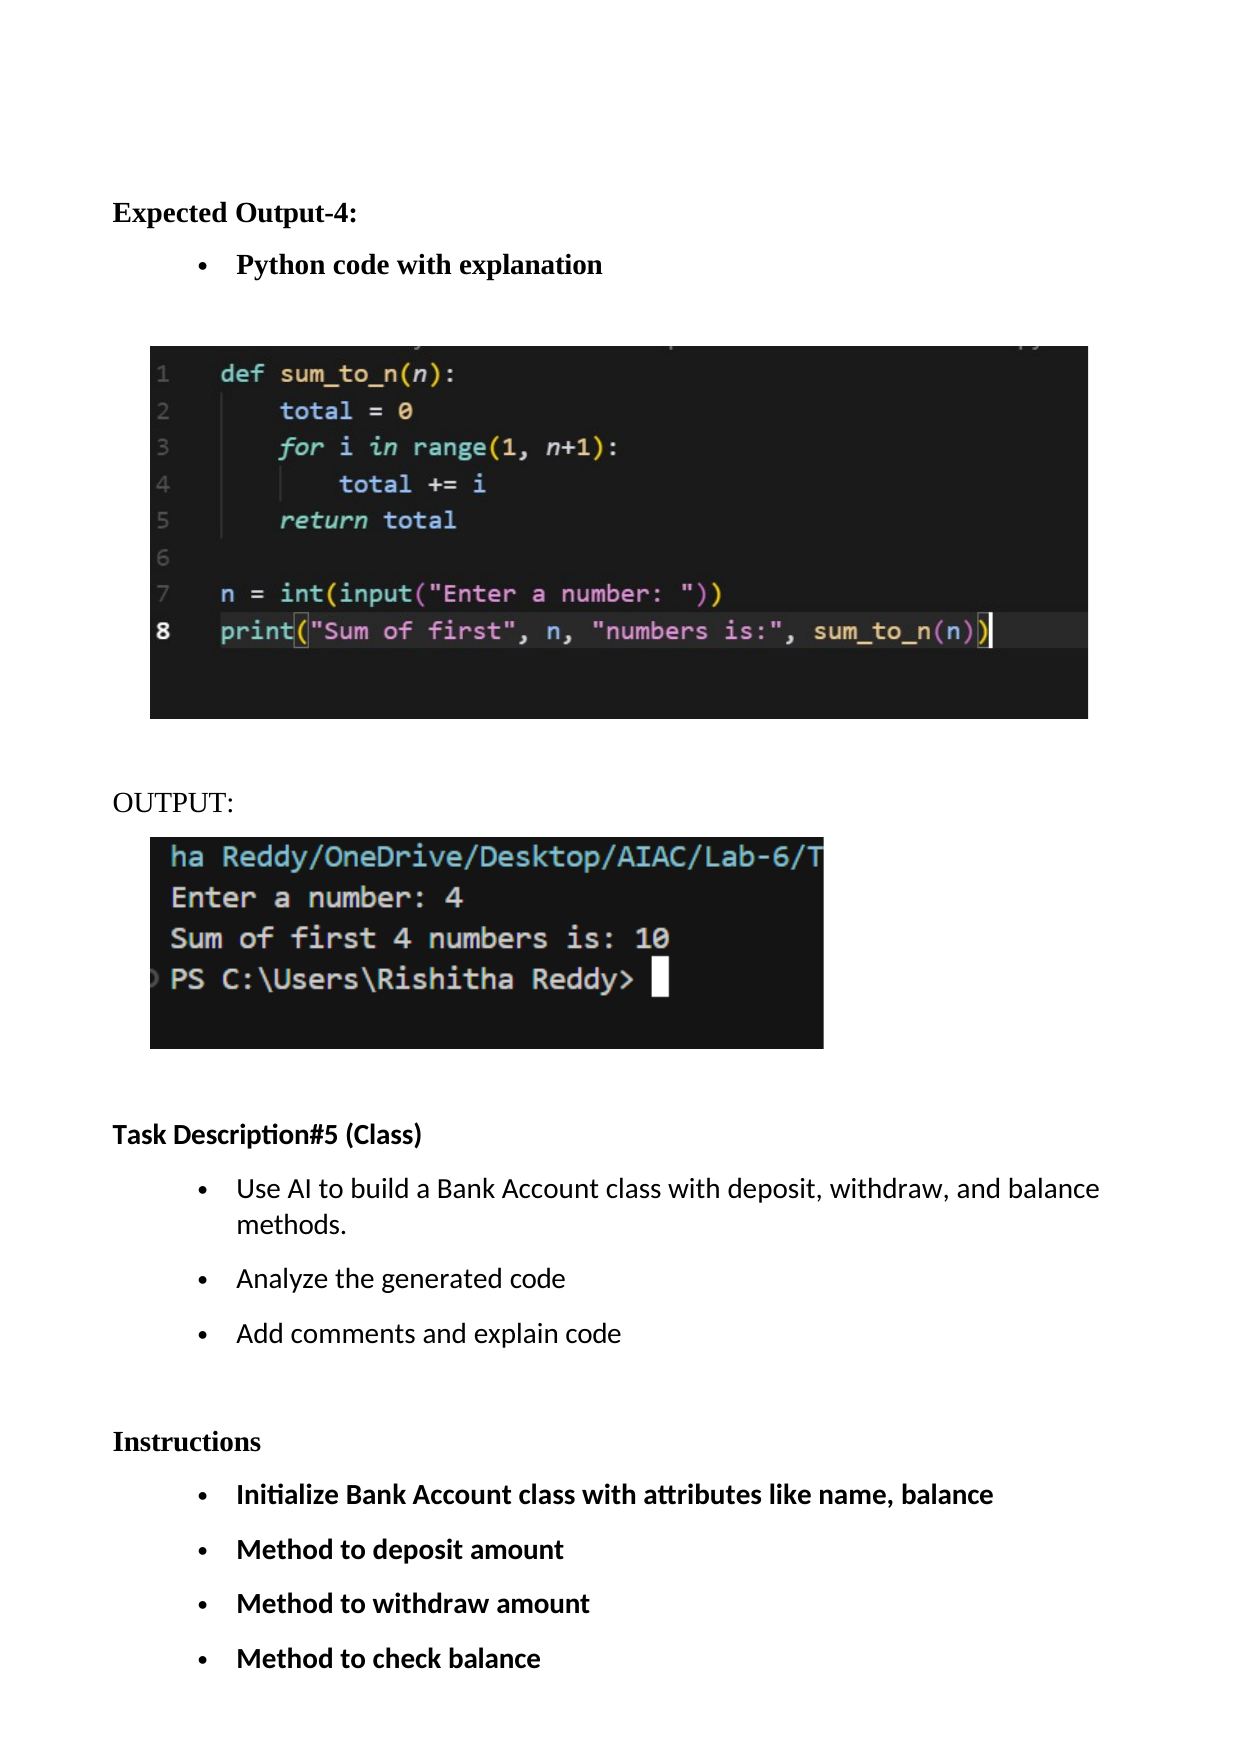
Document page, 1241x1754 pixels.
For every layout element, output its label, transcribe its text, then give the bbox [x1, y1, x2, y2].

text Instructions [112, 1424, 1196, 1458]
picture [150, 346, 1089, 719]
list Python code with explanation [199, 247, 1196, 281]
list Analyze the generated code [199, 1261, 1196, 1296]
text Task Description#5 (Class) [112, 1116, 1196, 1151]
picture [150, 837, 824, 1049]
text OUTPUT: [112, 785, 1196, 819]
list Method to withdraw amount [199, 1586, 1196, 1621]
list Method to deposit amount [199, 1531, 1196, 1567]
list Add comments and explain code [199, 1315, 1196, 1351]
list Initialize Bank Account class with attributes like name, balance [199, 1476, 1196, 1512]
list Method to check balance [199, 1640, 1196, 1676]
list Use AI to build a Bank Account class with deposit, withdraw, and balance methods. [199, 1170, 1196, 1241]
text Expected Output-4: [112, 195, 1196, 228]
